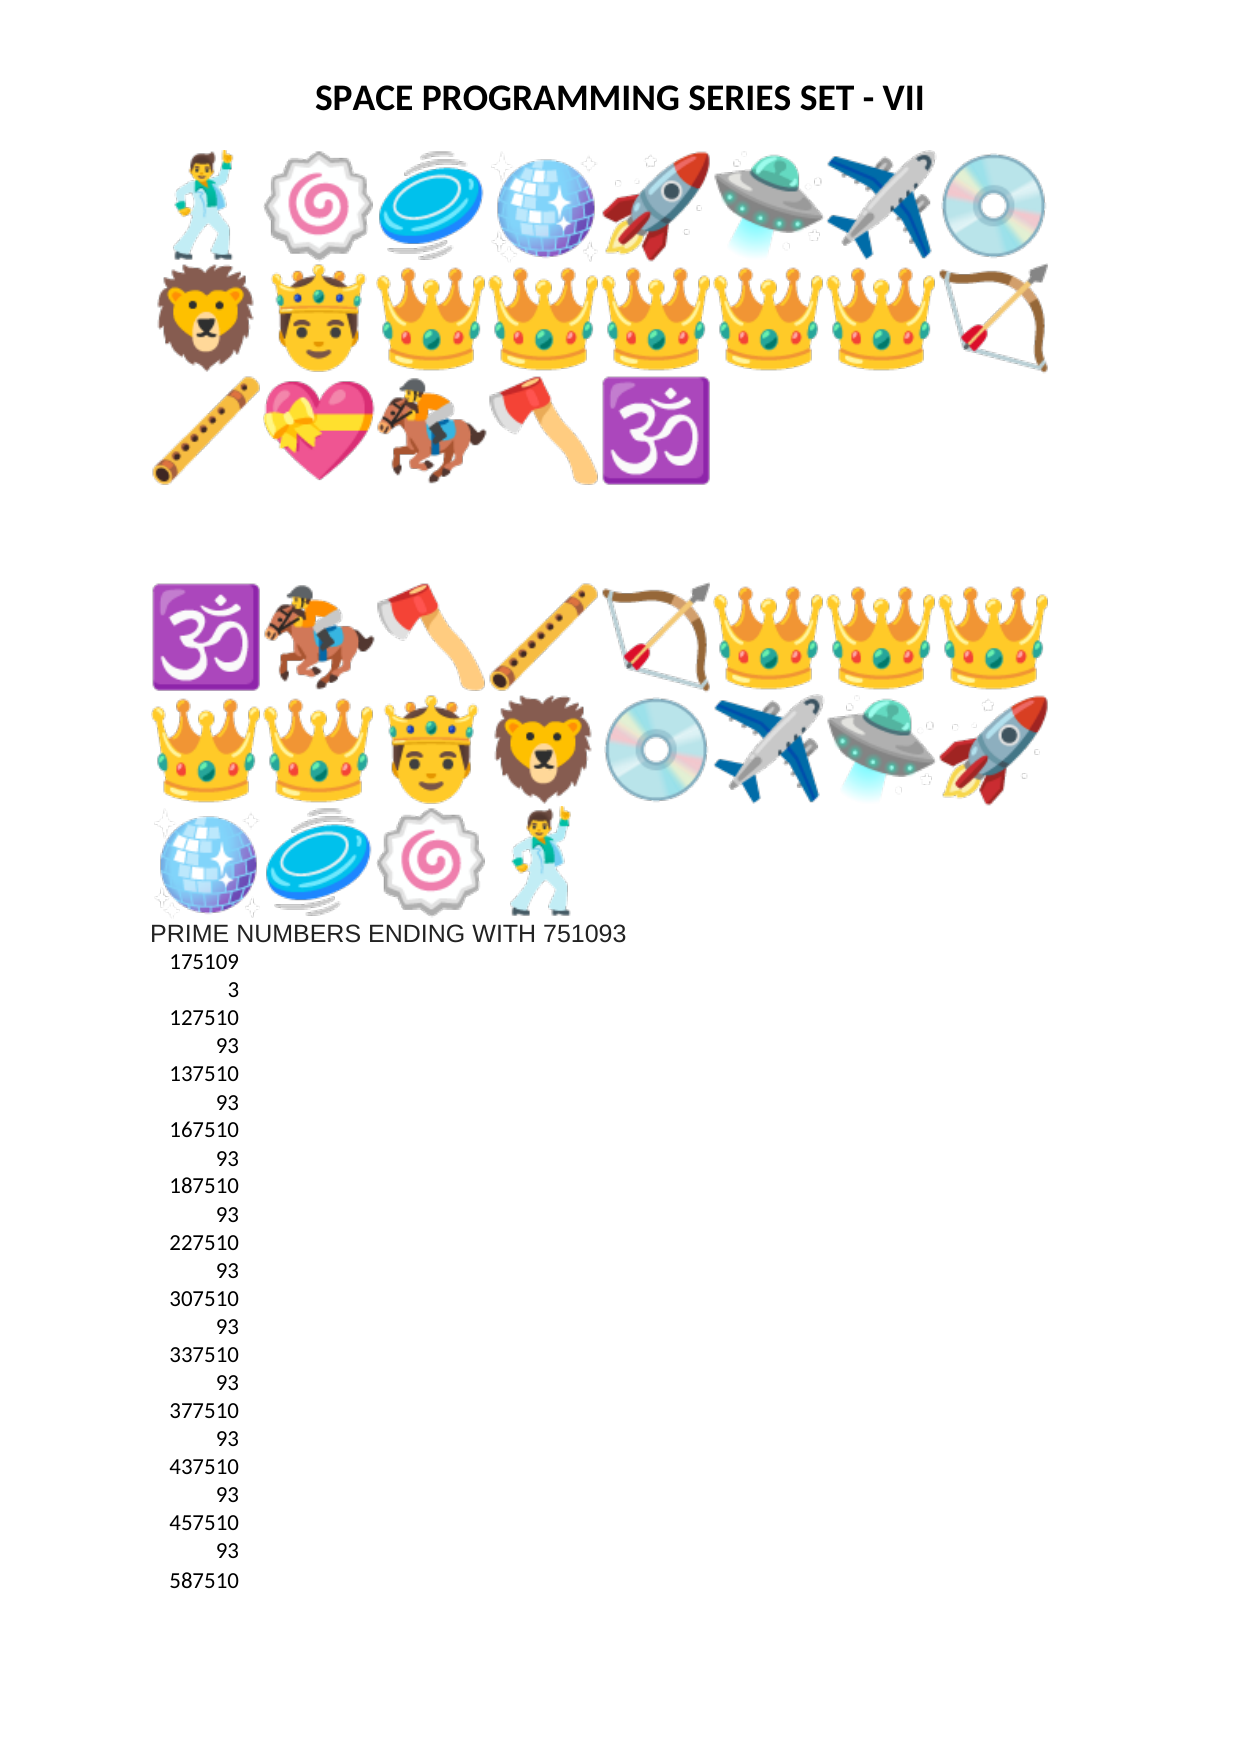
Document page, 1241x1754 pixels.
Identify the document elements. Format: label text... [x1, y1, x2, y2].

table_cell 16751093 [150, 1116, 250, 1172]
table_header 1751093 [150, 948, 250, 1003]
text PRIME NUMBERS ENDING WITH 751093 [150, 919, 1090, 947]
table_cell 22751093 [150, 1228, 250, 1284]
table_cell 43751093 [150, 1452, 250, 1508]
table_cell 37751093 [150, 1396, 250, 1452]
table_cell 30751093 [150, 1284, 250, 1340]
picture [150, 581, 1050, 919]
picture [150, 150, 1050, 488]
table_cell 33751093 [150, 1340, 250, 1396]
table_cell 58751093 [150, 1564, 250, 1594]
table_cell 13751093 [150, 1060, 250, 1116]
table_cell 12751093 [150, 1004, 250, 1059]
table_cell 45751093 [150, 1508, 250, 1564]
table_cell 18751093 [150, 1172, 250, 1228]
